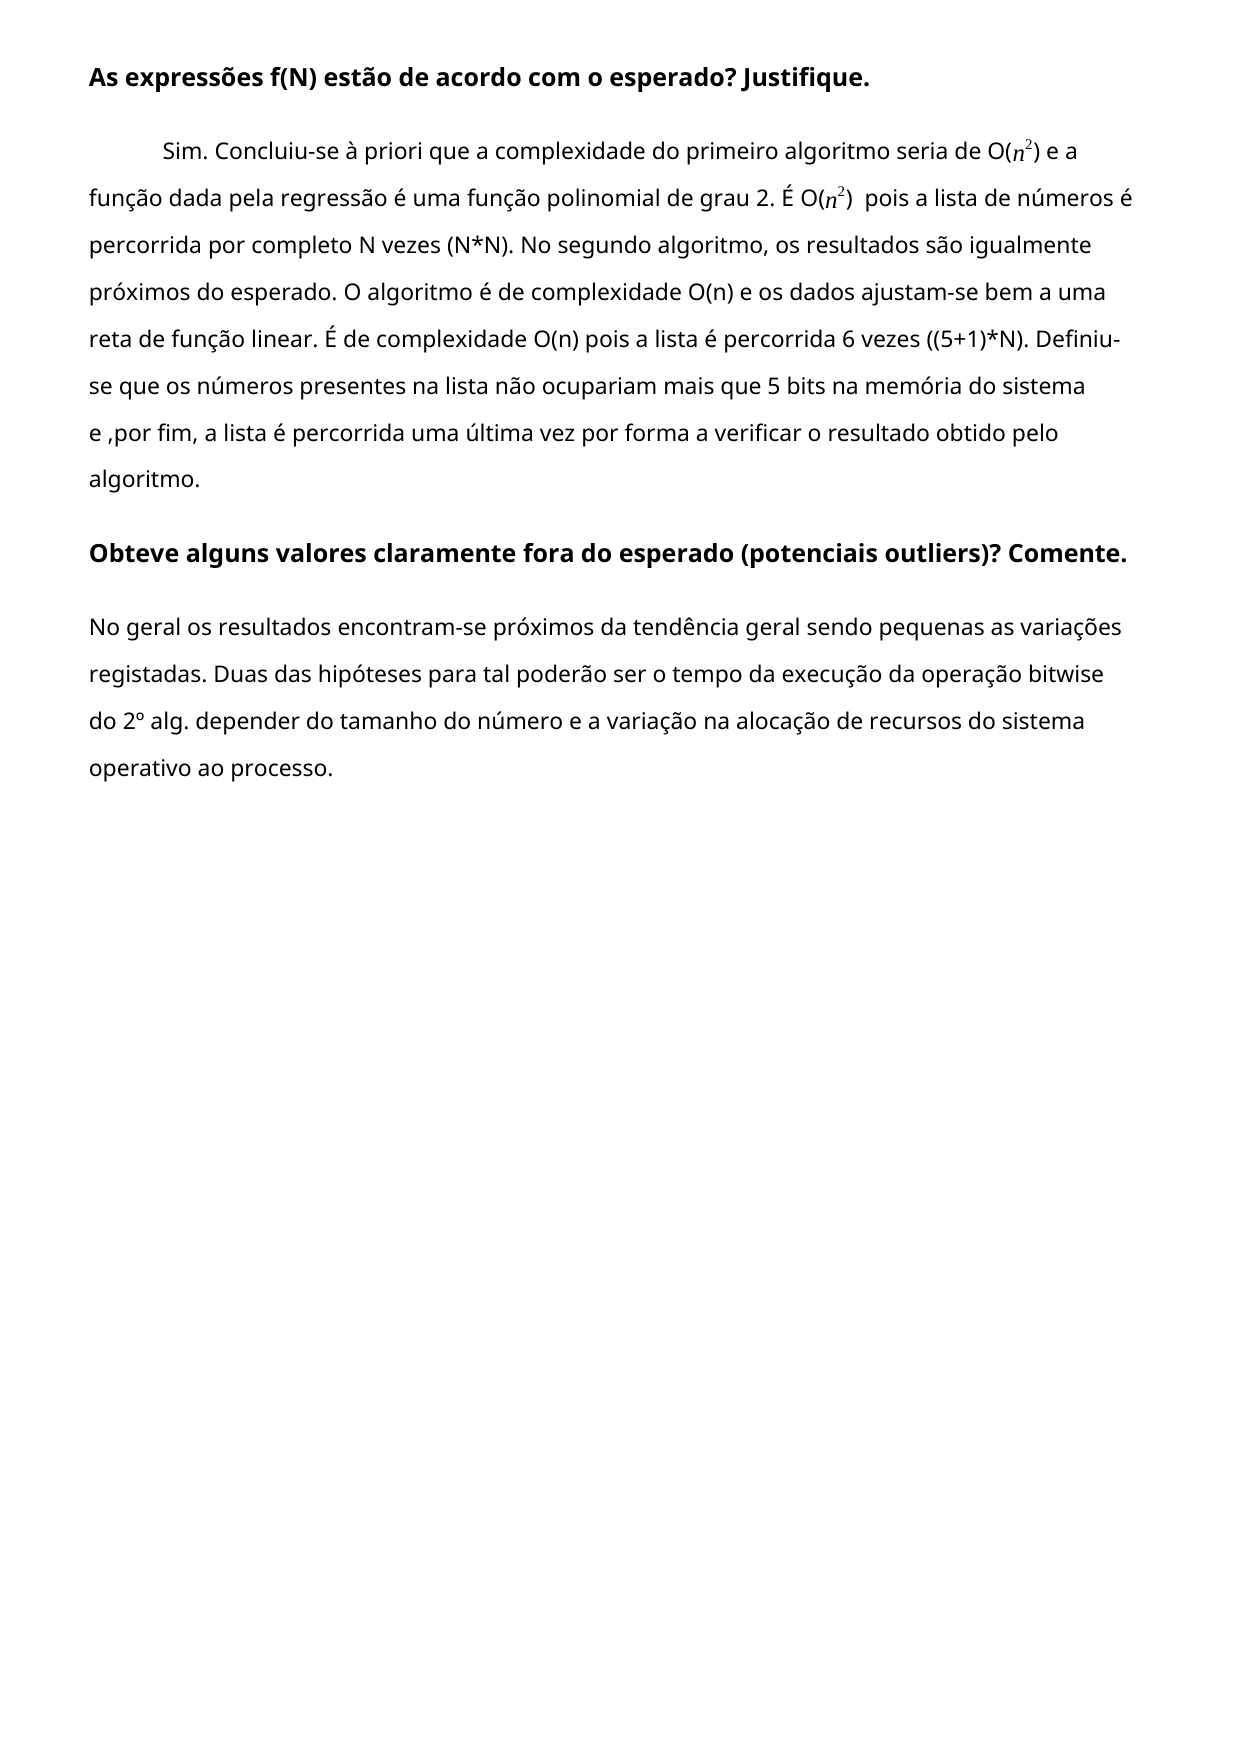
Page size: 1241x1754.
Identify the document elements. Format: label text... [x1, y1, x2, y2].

text No geral os resultados encontram-se próximos da tendência geral sendo pequenas as variações registadas. Duas das hipóteses para tal poderão ser o tempo da execução da operação bitwise do 2º alg. depender do tamanho do número e a variação na alocação de recursos do sistema operativo ao processo. [89, 611, 1137, 783]
text Obteve alguns valores claramente fora do esperado (potenciais outliers)? Comente. [89, 535, 1137, 569]
text Sim. Concluiu-se à priori que a complexidade do primeiro algoritmo seria de O() e a função dada pela regressão é uma função polinomial de grau 2. É O() pois a lista de números é percorrida por completo N vezes (N*N). No segundo algoritmo, os resultados são igualmente próximos do esperado. O algoritmo é de complexidade O(n) e os dados ajustam-se bem a uma reta de função linear. É de complexidade O(n) pois a lista é percorrida 6 vezes ((5+1)*N). Definiu-se que os números presentes na lista não ocupariam mais que 5 bits na memória do sistema e ,por fim, a lista é percorrida uma última vez por forma a verificar o resultado obtido pelo algoritmo. [89, 135, 1137, 494]
text As expressões f(N) estão de acordo com o esperado? Justifique. [89, 59, 1137, 93]
